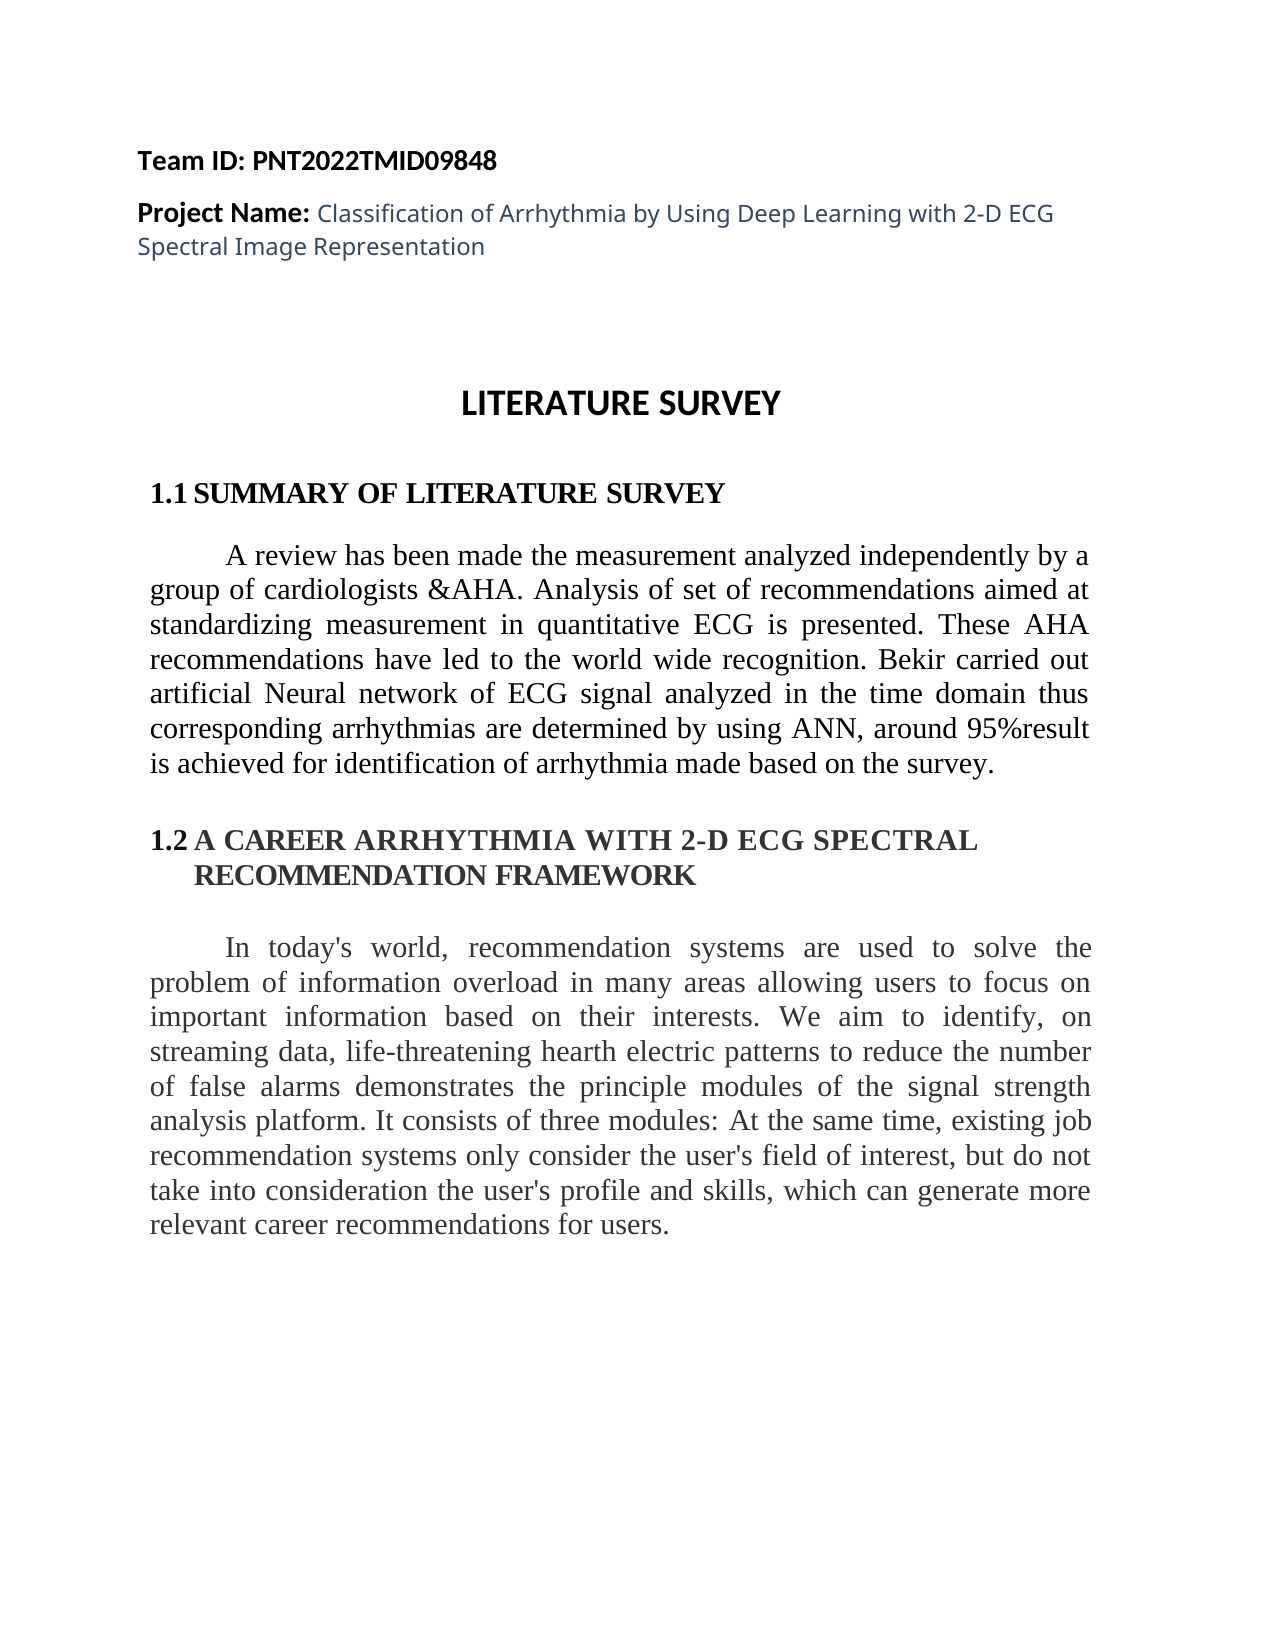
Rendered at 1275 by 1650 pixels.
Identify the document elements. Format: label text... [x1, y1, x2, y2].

text In today's world, recommendation systems are used to solve the problem of information overload in many areas allowing users to focus on important information based on their interests. We aim to identify, on streaming data, life-threatening hearth electric patterns to reduce the number of false alarms demonstrates the principle modules of the signal strength analysis platform. It consists of three modules: At the same time, existing job recommendation systems only consider the user's field of interest, but do not take into consideration the user's profile and skills, which can generate more relevant career recommendations for users. [149, 929, 1092, 1241]
text Team ID: PNT2022TMID09848 [137, 142, 1104, 177]
text A review has been made the measurement analyzed independently by a group of cardiologists &AHA. Analysis of set of recommendations aimed at standardizing measurement in quantitative ECG is presented. These AHA recommendations have led to the world wide recognition. Bekir carried out artificial Neural network of ECG signal analyzed in the time domain thus corresponding arrhythmias are determined by using ANN, around 95%result is achieved for identification of arrhythmia made based on the survey. [149, 537, 1091, 779]
title LITERATURE SURVEY [459, 378, 782, 424]
text Project Name: Classification of Arrhythmia by Using Deep Learning with 2-D ECG Spectral Image Representation [137, 194, 1104, 262]
subtitle A CAREER ARRHYTHMIA WITH 2-D ECG SPECTRAL RECOMMENDATION FRAMEWORK [150, 822, 1104, 892]
subtitle SUMMARY OF LITERATURE SURVEY [150, 475, 1104, 509]
